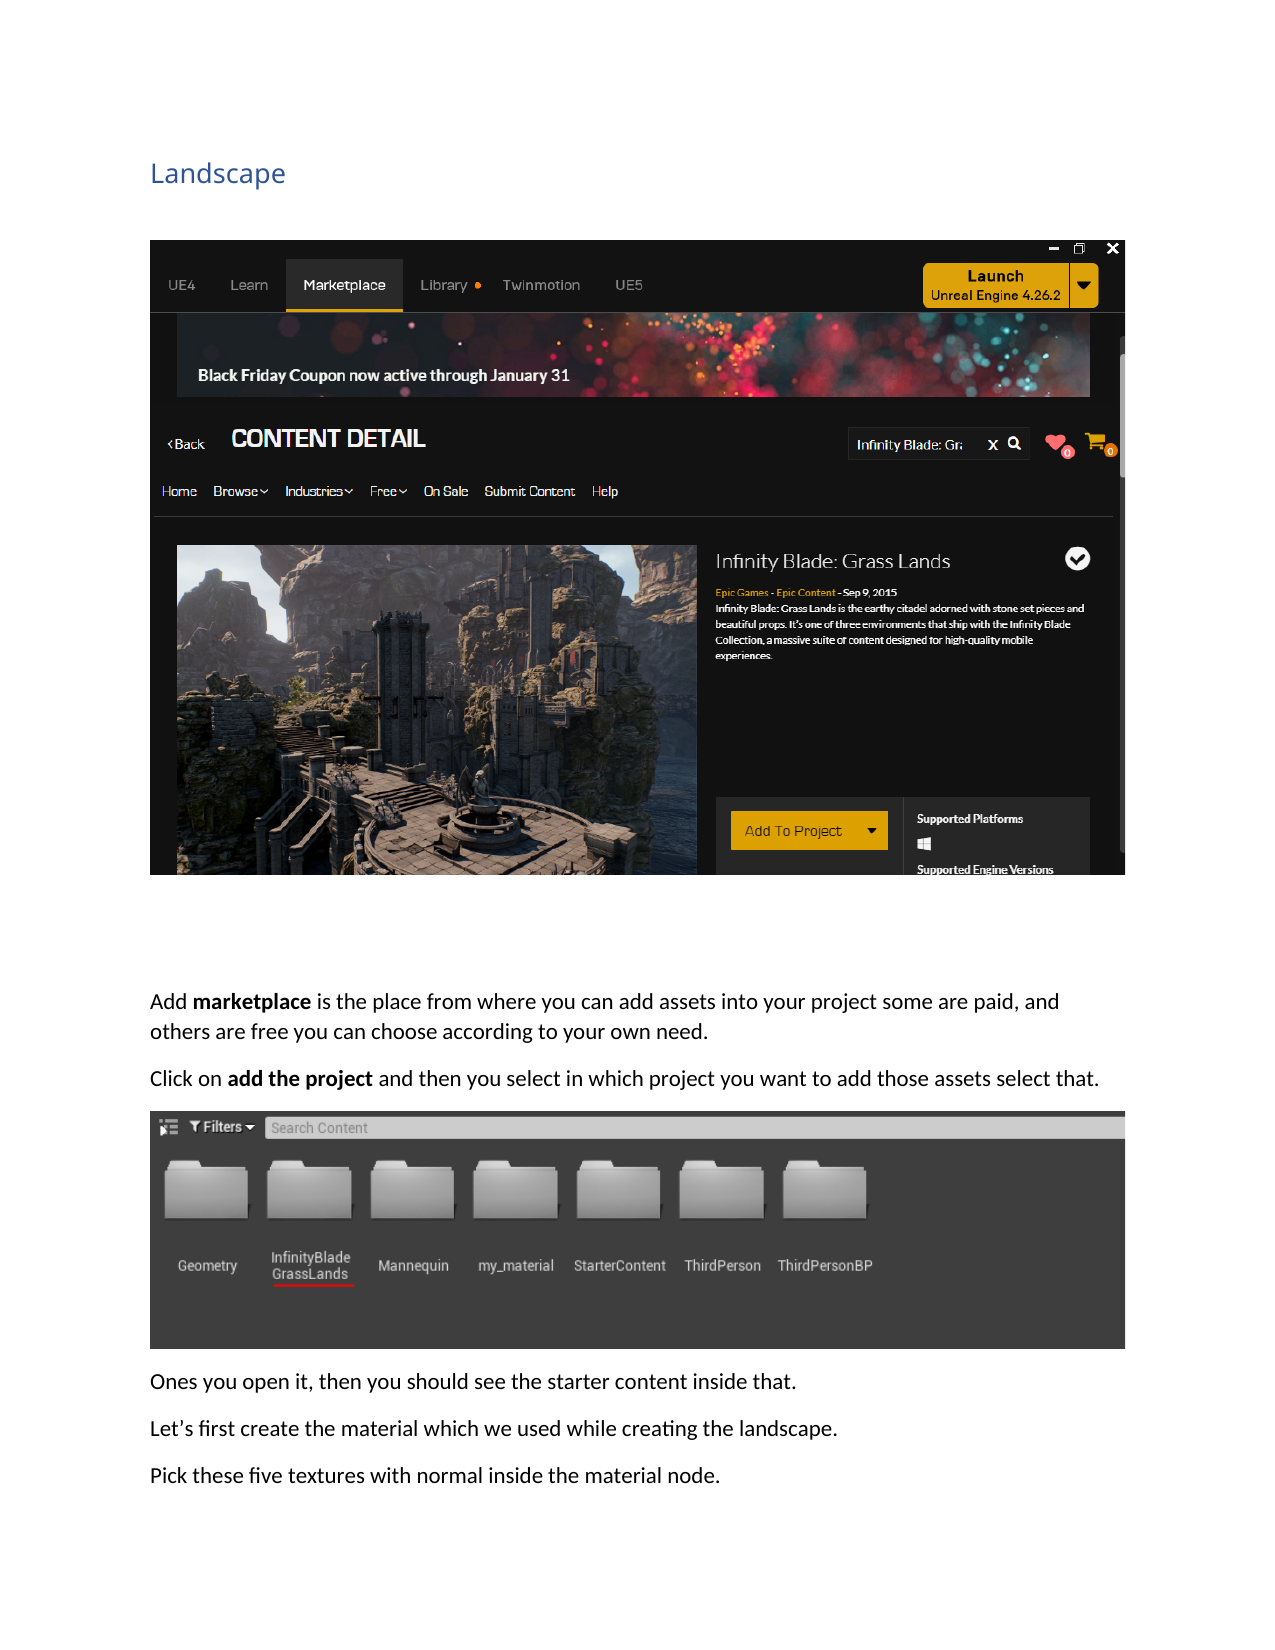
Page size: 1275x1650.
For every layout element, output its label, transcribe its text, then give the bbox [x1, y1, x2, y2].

text Add marketplace is the place from where you can add assets into your project some are paid, and others are free you can choose according to your own need. [150, 987, 1125, 1045]
picture [150, 1111, 1125, 1349]
text Ones you open it, then you should see the starter content inside that. [150, 1367, 1125, 1395]
text Click on add the project and then you select in which project you want to add those assets select that. [150, 1064, 1125, 1092]
picture [150, 240, 1125, 875]
text Pick these five textures with normal inside the material node. [150, 1461, 1125, 1489]
text Let’s first create the material which we used while creating the landscape. [150, 1414, 1125, 1442]
subtitle Landscape [150, 154, 1125, 191]
